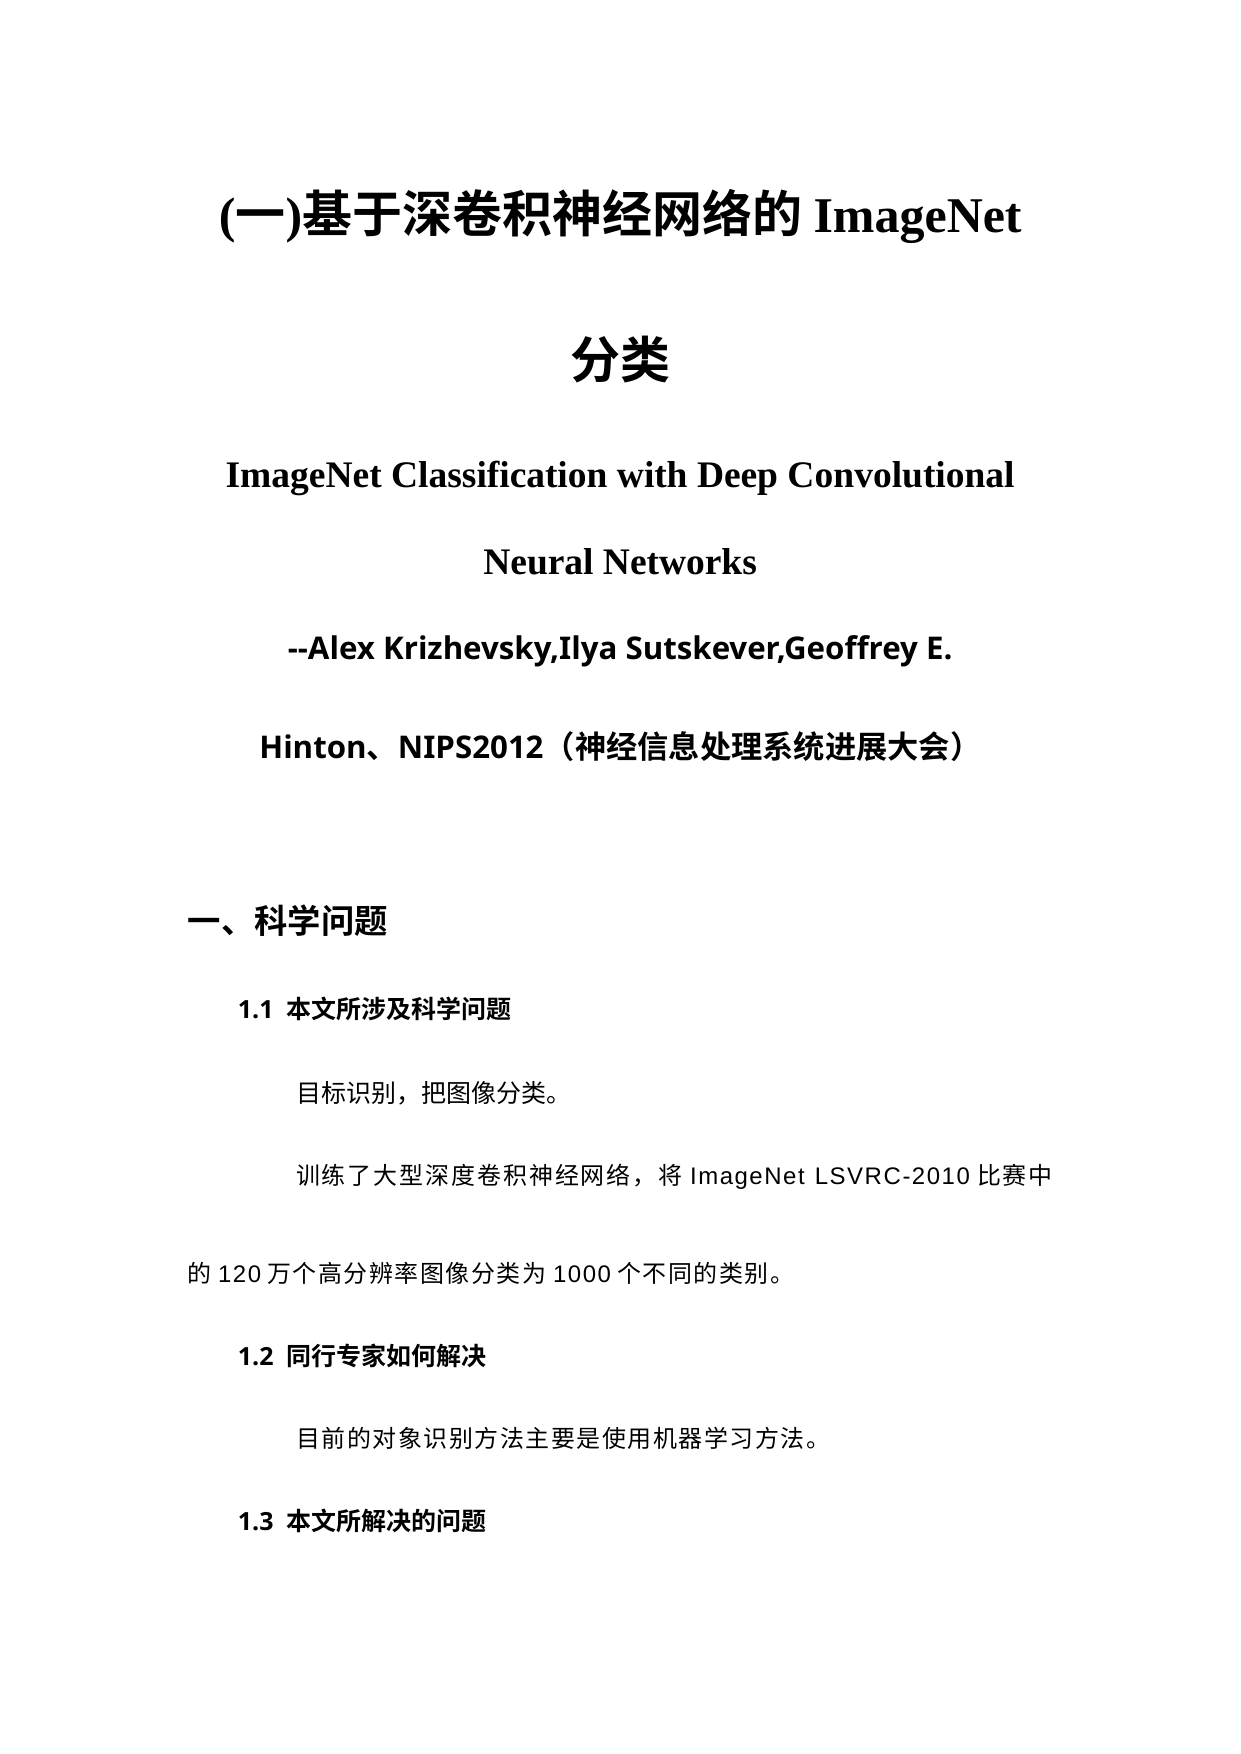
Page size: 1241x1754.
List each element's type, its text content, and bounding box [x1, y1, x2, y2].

text ImageNet Classification with Deep Convolutional [187, 442, 1053, 507]
text 1.3 本文所解决的问题 [187, 1487, 1053, 1552]
text --Alex Krizhevsky,Ilya Sutskever,Geoffrey E. Hinton、NIPS2012（神经信息处理系统进展大会） [187, 615, 1053, 777]
text 目前的对象识别方法主要是使用机器学习方法。 [187, 1405, 1053, 1470]
text (一)基于深卷积神经网络的 ImageNet 分类 [187, 162, 1053, 406]
text 目标识别，把图像分类。 [196, 1059, 1053, 1124]
text Neural Networks [187, 528, 1053, 593]
text 一、科学问题 [187, 886, 1053, 951]
text 1.2 同行专家如何解决 [187, 1322, 1053, 1387]
text 1.1 本文所涉及科学问题 [187, 976, 1053, 1041]
text 训练了大型深度卷积神经网络，将ImageNet LSVRC-2010比赛中的120万个高分辨率图像分类为1000个不同的类别。 [187, 1142, 1053, 1304]
